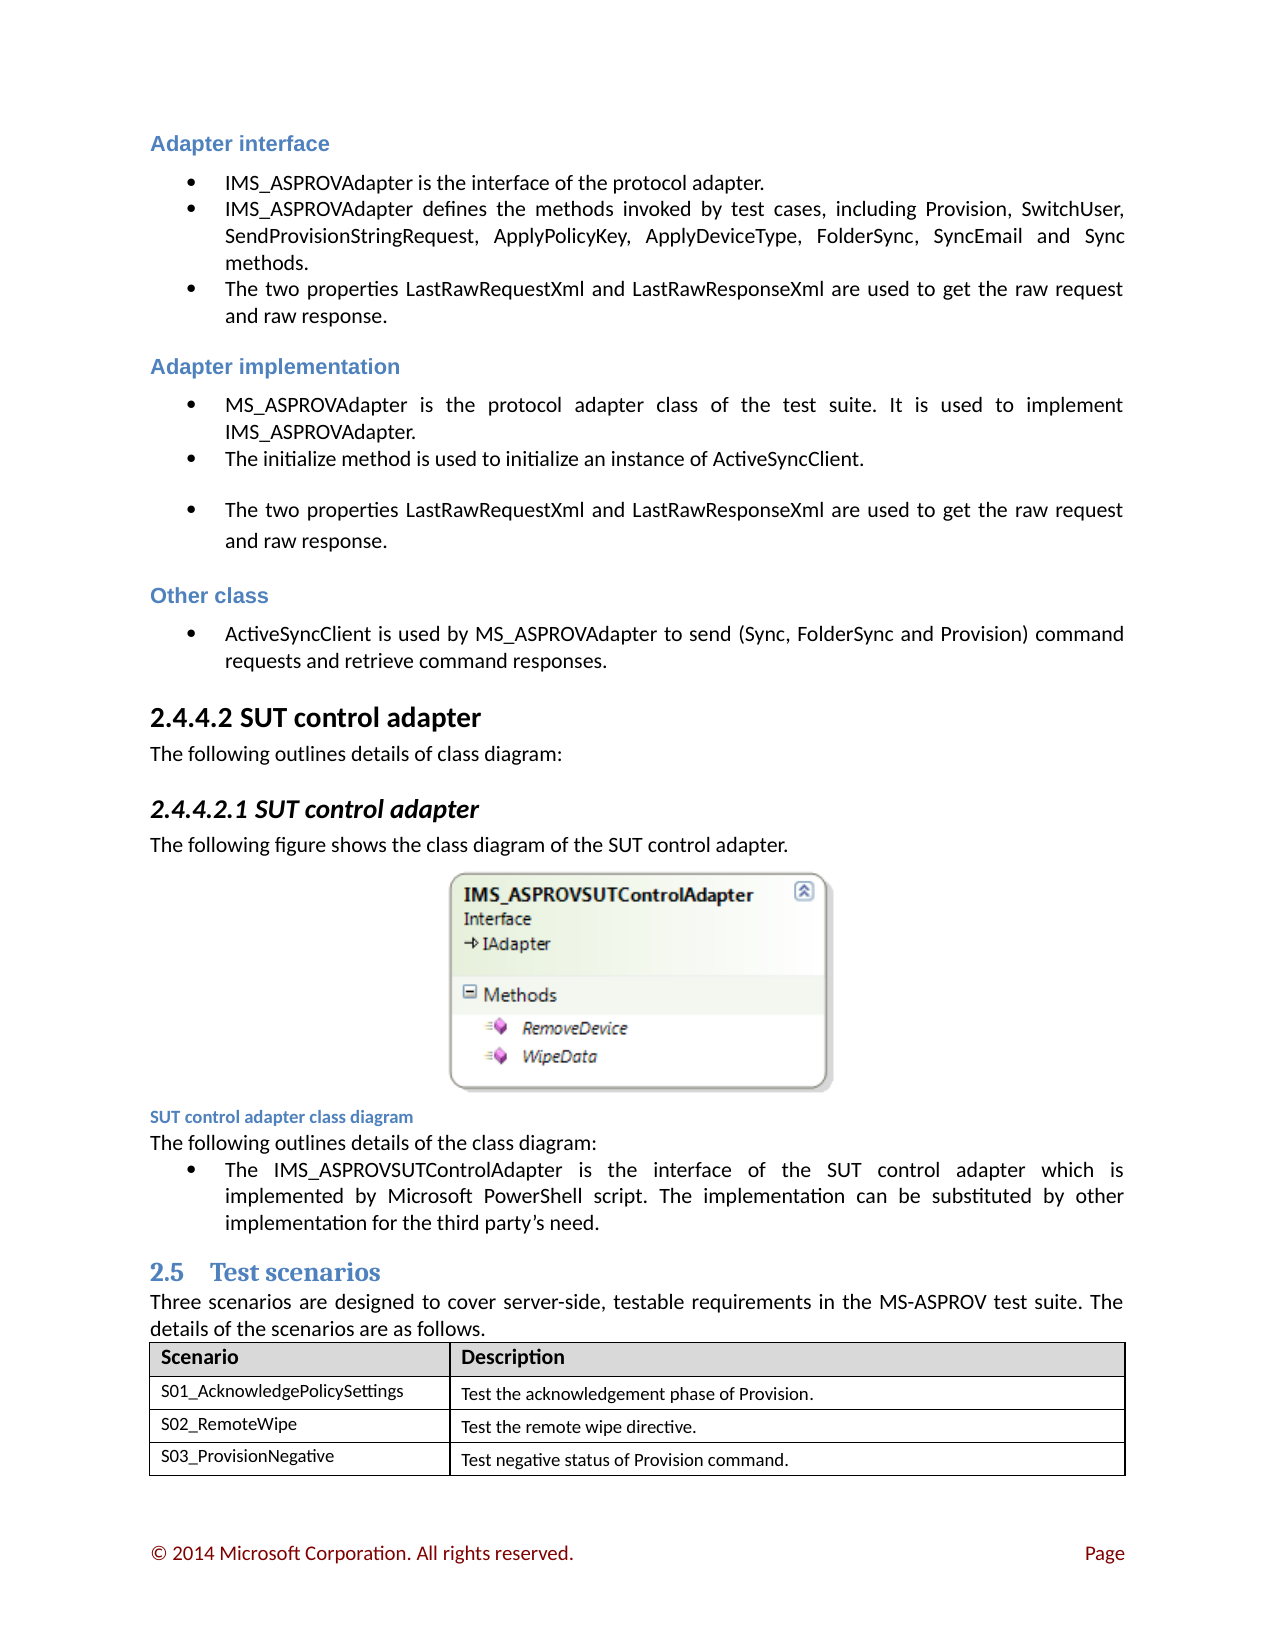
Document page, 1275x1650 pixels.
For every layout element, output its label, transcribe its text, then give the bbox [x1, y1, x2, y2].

table_cell S03_ProvisionNegative [150, 1443, 449, 1475]
table_header Description [451, 1343, 1124, 1376]
text Three scenarios are designed to cover server-side, testable requirements in the MS-ASPROV test suite. The details of the scenarios are as follows. [150, 1288, 1125, 1342]
text SUT control adapter class diagram [150, 1102, 1125, 1129]
subtitle Test scenarios [150, 1257, 1125, 1288]
list ActiveSyncClient is used by MS_ASPROVAdapter to send (Sync, FolderSync and Provision) command requests and retrieve command responses. [187, 620, 1125, 674]
picture [435, 858, 840, 1102]
table_cell Test the remote wipe directive. [451, 1410, 1124, 1442]
list MS_ASPROVAdapter is the protocol adapter class of the test suite. It is used to implement IMS_ASPROVAdapter. [187, 392, 1125, 445]
list The two properties LastRawRequestXml and LastRawResponseXml are used to get the raw request and raw response. [187, 496, 1125, 554]
list The following figure shows the class diagram of the SUT control adapter. [150, 832, 1125, 858]
list The two properties LastRawRequestXml and LastRawResponseXml are used to get the raw request and raw response. [187, 276, 1125, 329]
subtitle Other class [150, 583, 1125, 608]
table_header Scenario [150, 1343, 449, 1376]
table_cell Test negative status of Provision command. [451, 1443, 1124, 1475]
subtitle Adapter implementation [150, 354, 1125, 379]
subtitle SUT control adapter [150, 792, 1125, 825]
list The IMS_ASPROVSUTControlAdapter is the interface of the SUT control adapter which is implemented by Microsoft PowerShell script. The implementation can be substituted by other implementation for the third party’s need. [187, 1156, 1125, 1236]
table_cell S02_RemoteWipe [150, 1410, 449, 1442]
list The following outlines details of the class diagram: [150, 1129, 1125, 1156]
list The initialize method is used to initialize an instance of ActiveSyncClient. [187, 445, 1125, 472]
list IMS_ASPROVAdapter defines the methods invoked by test cases, including Provision, SwitchUser, SendProvisionStringRequest, ApplyPolicyKey, ApplyDeviceType, FolderSync, SyncEmail and Sync methods. [187, 196, 1125, 276]
subtitle SUT control adapter [150, 699, 1125, 734]
subtitle Adapter interface [150, 131, 1125, 156]
table_cell Test the acknowledgement phase of Provision. [451, 1377, 1124, 1409]
text The following outlines details of class diagram: [150, 741, 1125, 767]
table_cell S01_AcknowledgePolicySettings [150, 1377, 449, 1409]
list IMS_ASPROVAdapter is the interface of the protocol adapter. [187, 169, 1125, 196]
